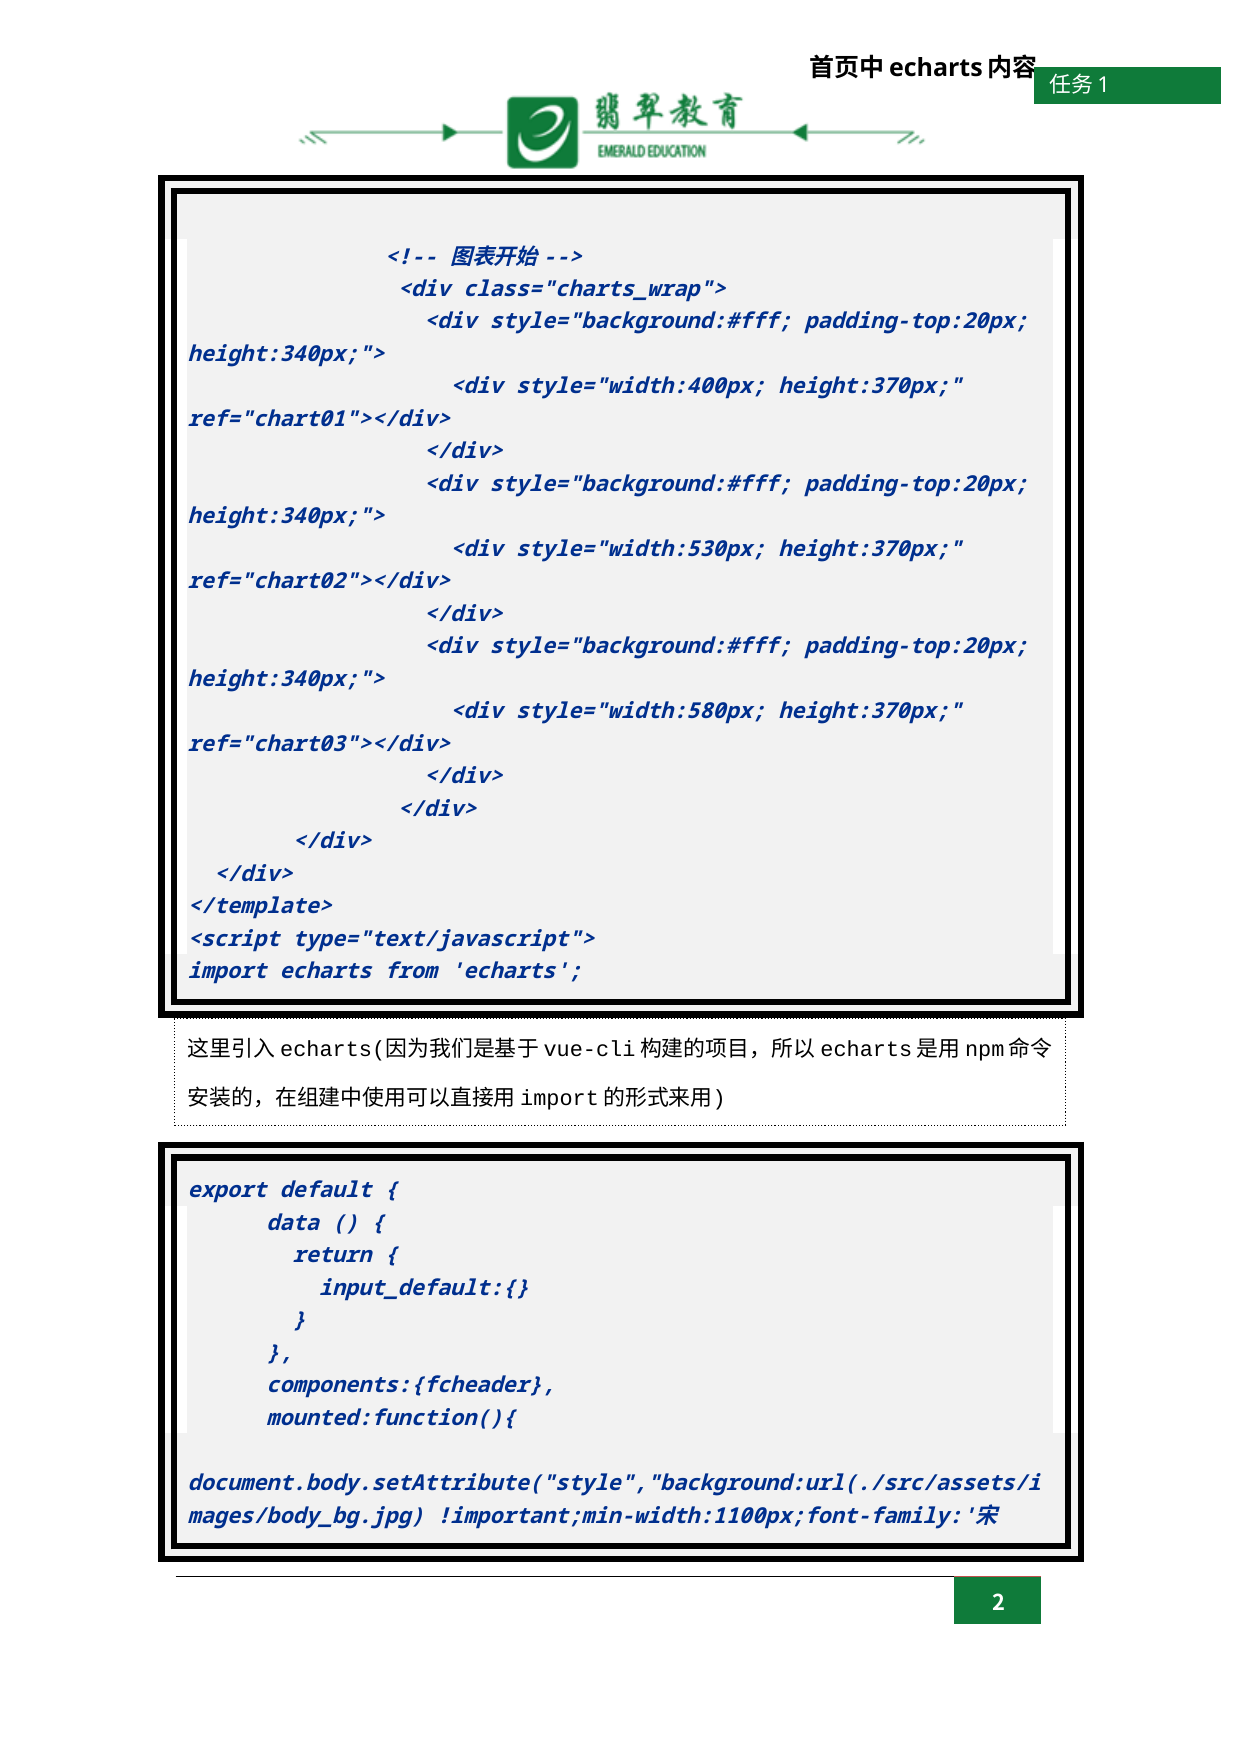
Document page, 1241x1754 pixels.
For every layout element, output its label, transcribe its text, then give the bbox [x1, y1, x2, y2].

picture [296, 88, 929, 172]
text input_default:{} [187, 1271, 1053, 1303]
text <div style="width:400px; height:370px;" ref="chart01"></div> [187, 369, 1053, 434]
text </template> [187, 889, 1053, 921]
text <div style="background:#fff; padding-top:20px; height:340px;"> [187, 466, 1053, 531]
text } [187, 1303, 1053, 1336]
text </div> [187, 759, 1053, 791]
text <div style="width:530px; height:370px;" ref="chart02"></div> [187, 531, 1053, 596]
text </div> [187, 791, 1053, 824]
text data () { [187, 1206, 1053, 1238]
text <div style="background:#fff; padding-top:20px; height:340px;"> [187, 304, 1053, 369]
text 这里引入echarts(因为我们是基于vue-cli构建的项目，所以echarts是用npm命令安装的，在组建中使用可以直接用import的形式来用) [174, 1018, 1066, 1126]
text </div> [187, 596, 1053, 629]
text </div> [187, 856, 1053, 889]
text <div style="width:580px; height:370px;" ref="chart03"></div> [187, 694, 1053, 759]
text </div> [187, 824, 1053, 856]
text <div style="background:#fff; padding-top:20px; height:340px;"> [187, 629, 1053, 694]
text return { [187, 1238, 1053, 1271]
text export default { [165, 1148, 1078, 1206]
text components:{fcheader}, [187, 1368, 1053, 1401]
text <!-- 图表开始 --> [187, 239, 1053, 271]
text }, [187, 1336, 1053, 1368]
text import echarts from 'echarts'; [165, 923, 1078, 1011]
text <div class="charts_wrap"> [187, 271, 1053, 304]
text </div> [187, 434, 1053, 466]
